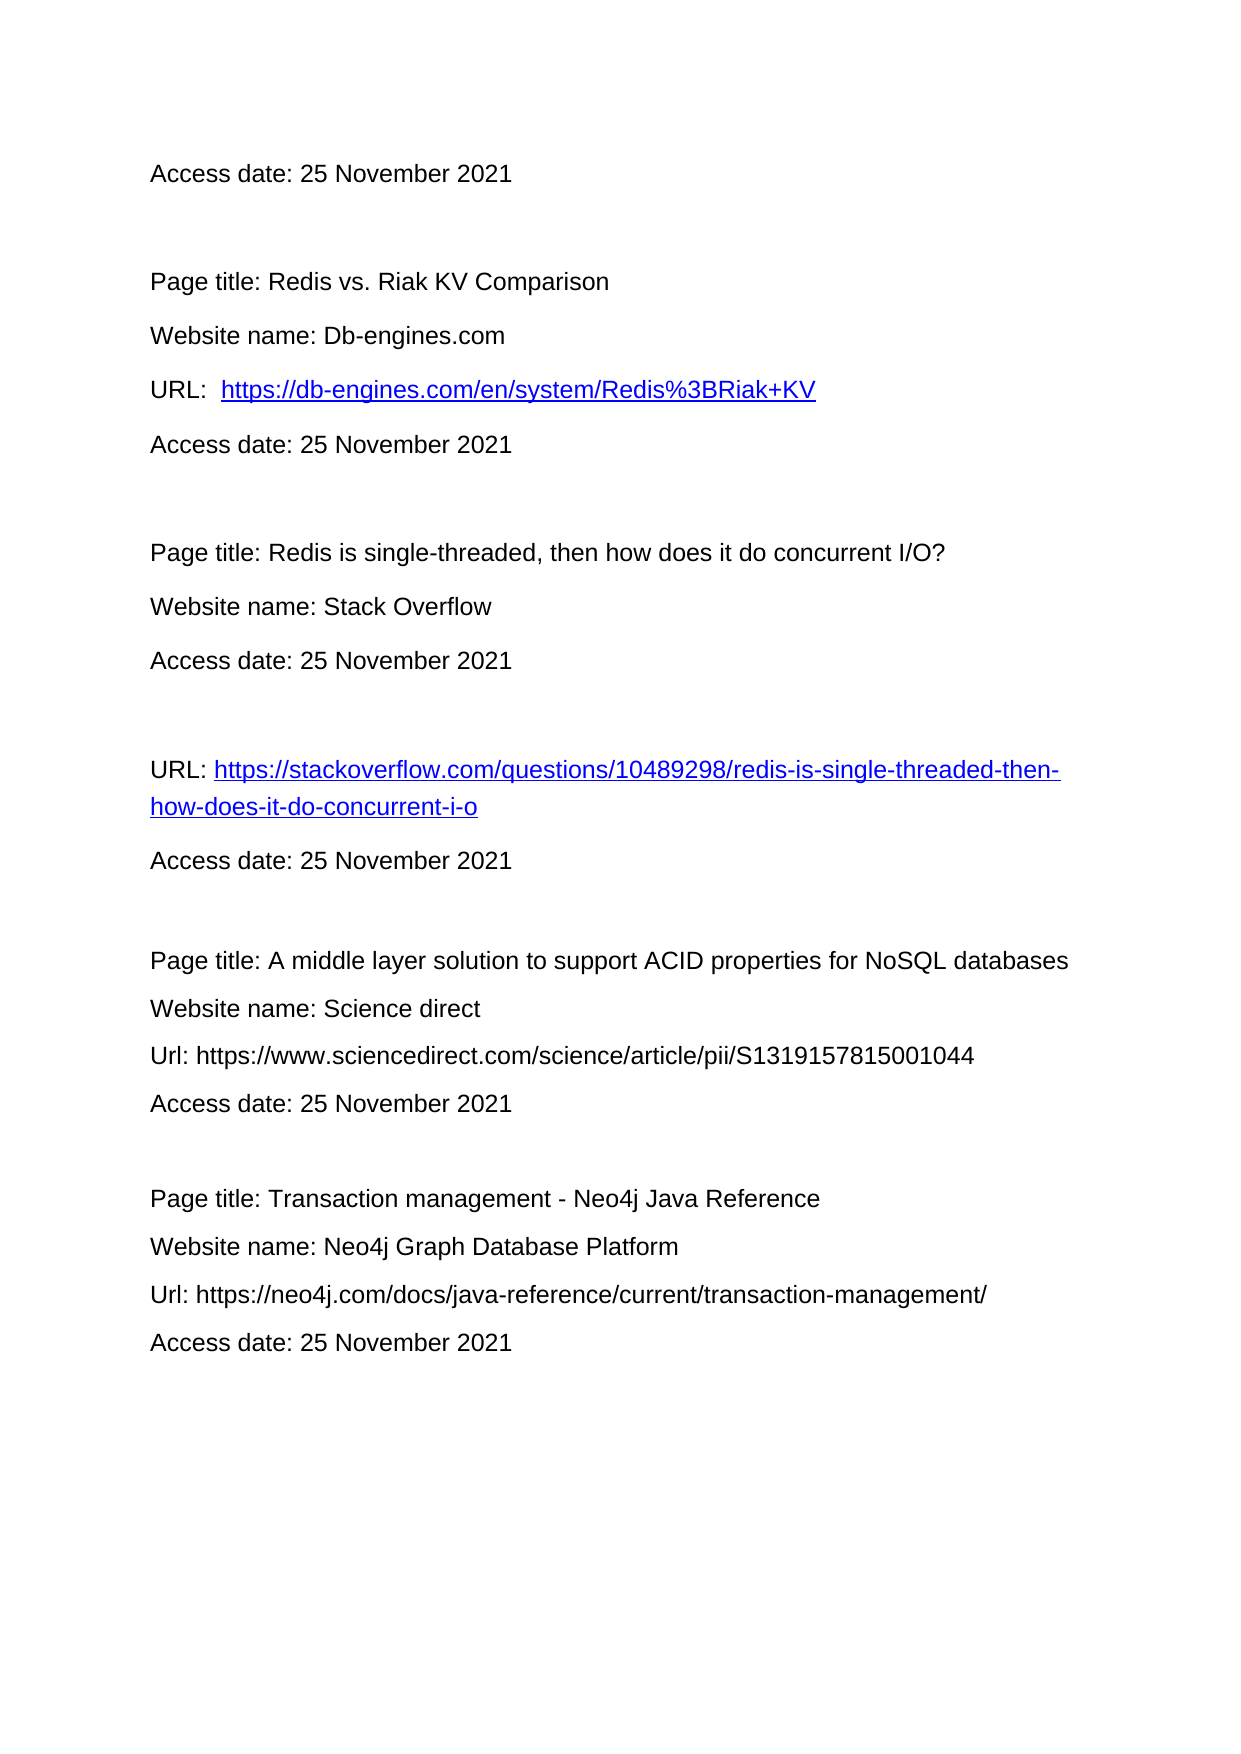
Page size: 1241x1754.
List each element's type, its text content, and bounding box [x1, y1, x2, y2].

text Website name: Db-engines.com [150, 312, 1090, 350]
text Access date: 25 November 2021 [150, 837, 1090, 875]
text Access date: 25 November 2021 [150, 1089, 1090, 1118]
text Url: https://www.sciencedirect.com/science/article/pii/S1319157815001044 [150, 1041, 1090, 1070]
text Website name: Science direct [150, 993, 1090, 1022]
text Access date: 25 November 2021 [150, 1327, 1090, 1356]
text URL: https://db-engines.com/en/system/Redis%3BRiak+KV [150, 367, 1090, 404]
text Page title: Transaction management - Neo4j Java Reference [150, 1184, 1090, 1213]
text Page title: A middle layer solution to support ACID properties for NoSQL databases [150, 946, 1090, 974]
text Page title: Redis is single-threaded, then how does it do concurrent I/O? [150, 529, 1090, 567]
text Access date: 25 November 2021 [150, 421, 1090, 458]
text Access date: 25 November 2021 [150, 150, 1090, 187]
text Url: https://neo4j.com/docs/java-reference/current/transaction-management/ [150, 1280, 1090, 1308]
text URL: https://stackoverflow.com/questions/10489298/redis-is-single-threaded-then-how-does-it-do-concurrent-i-o [150, 746, 1090, 821]
text Website name: Neo4j Graph Database Platform [150, 1232, 1090, 1261]
text Website name: Stack Overflow [150, 583, 1090, 621]
text Page title: Redis vs. Riak KV Comparison [150, 258, 1090, 296]
text Access date: 25 November 2021 [150, 637, 1090, 675]
